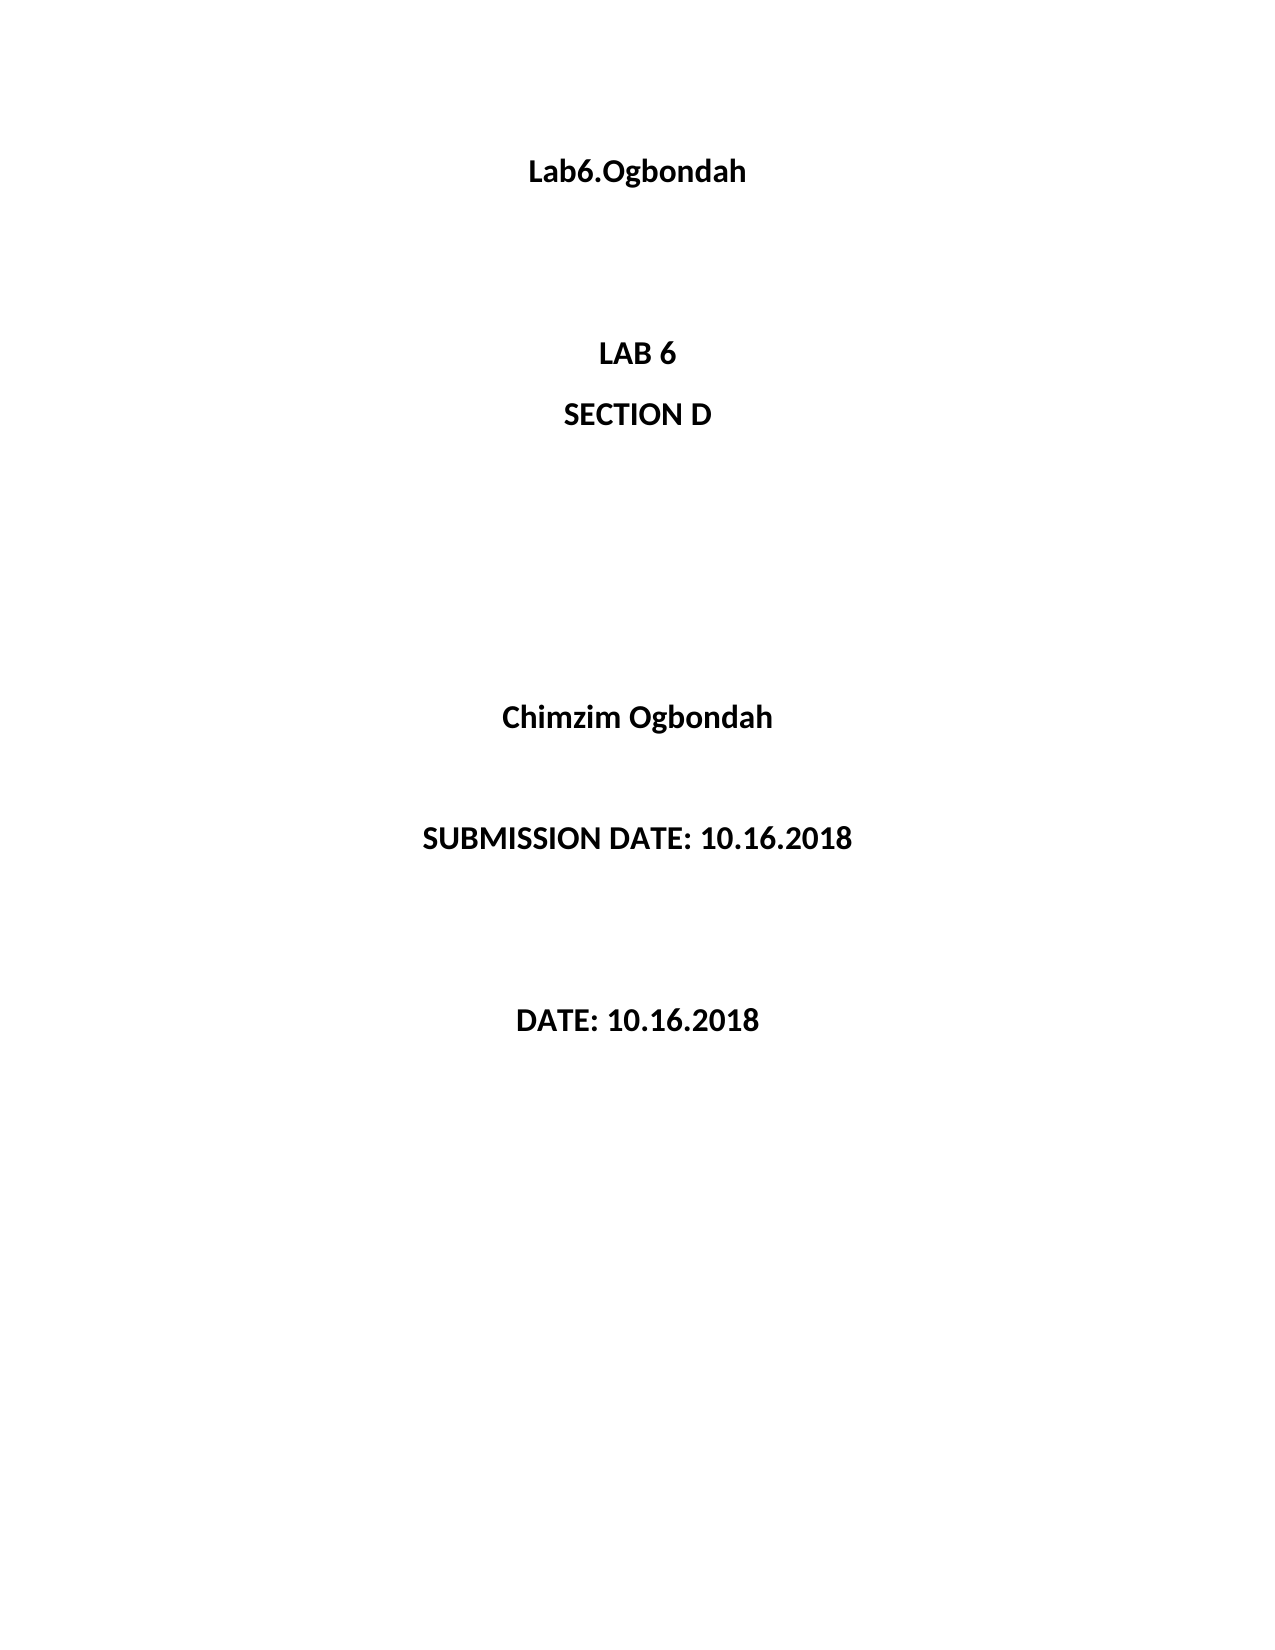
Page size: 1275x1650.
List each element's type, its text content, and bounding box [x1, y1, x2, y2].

text DATE: 10.16.2018 [150, 999, 1125, 1039]
text Lab6.Ogbondah [150, 150, 1125, 191]
text Chimzim Ogbondah [150, 696, 1125, 736]
text SECTION D [150, 392, 1125, 433]
text LAB 6 [150, 332, 1125, 373]
text SUBMISSION DATE: 10.16.2018 [150, 817, 1125, 858]
